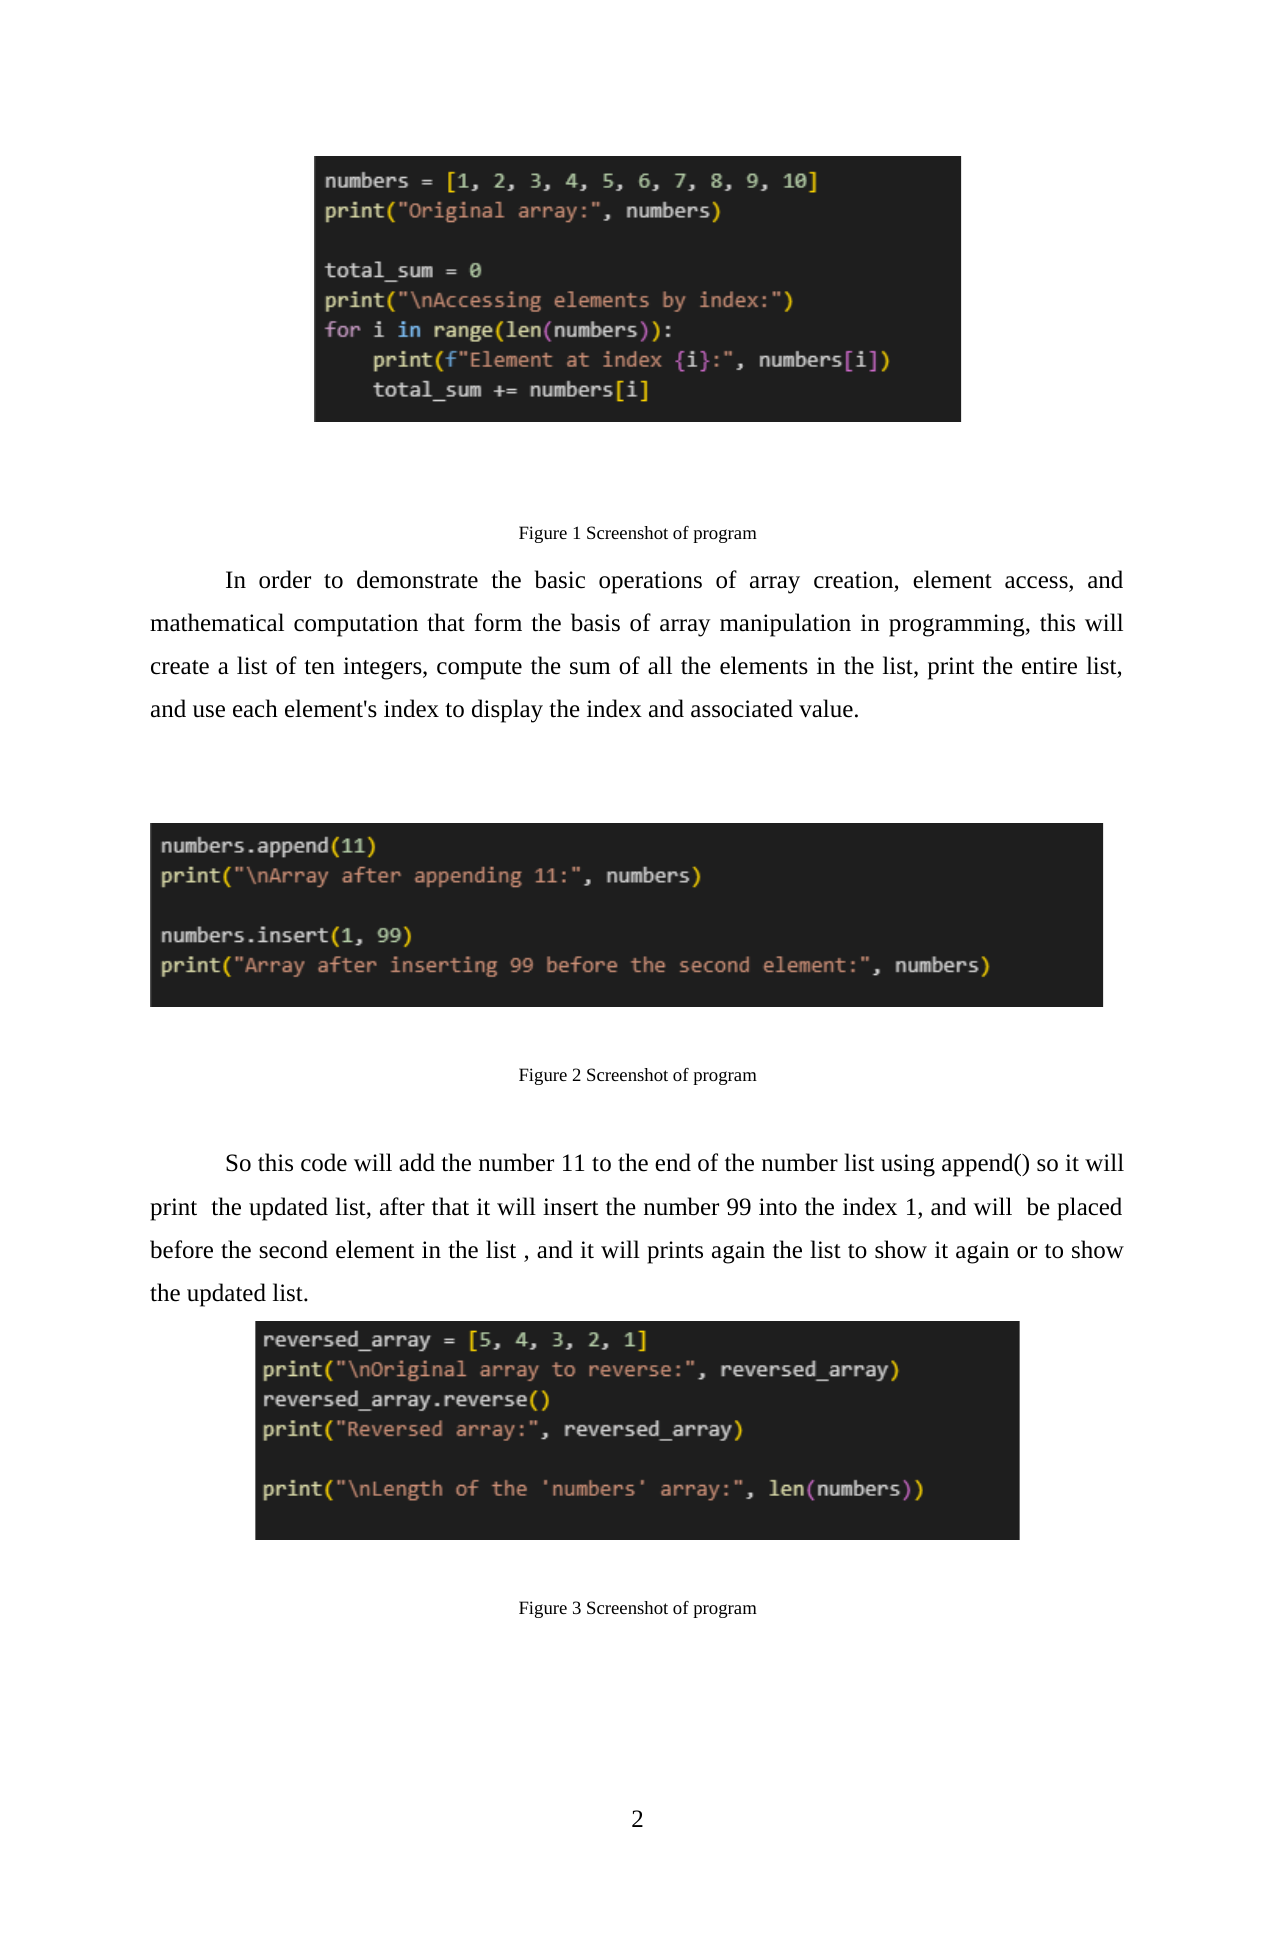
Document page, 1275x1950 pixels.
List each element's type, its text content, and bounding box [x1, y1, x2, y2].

text In order to demonstrate the basic operations of array creation, element access, and mathematical computation that form the basis of array manipulation in programming, this will create a list of ten integers, compute the sum of all the elements in the list, print the entire list, and use each element's index to display the index and associated value. [150, 565, 1125, 723]
text So this code will add the number 11 to the end of the number list using append() so it will print the updated list, after that it will insert the number 99 into the index 1, and will be placed before the second element in the list , and it will prints again the list to show it again or to show the updated list. [150, 1148, 1125, 1307]
text Figure 2 Screenshot of program [150, 1064, 1125, 1085]
picture [314, 156, 962, 422]
text Figure 1 Screenshot of program [150, 522, 1125, 544]
text Figure 3 Screenshot of program [150, 1597, 1125, 1619]
picture [150, 823, 1104, 1007]
picture [255, 1321, 1020, 1540]
